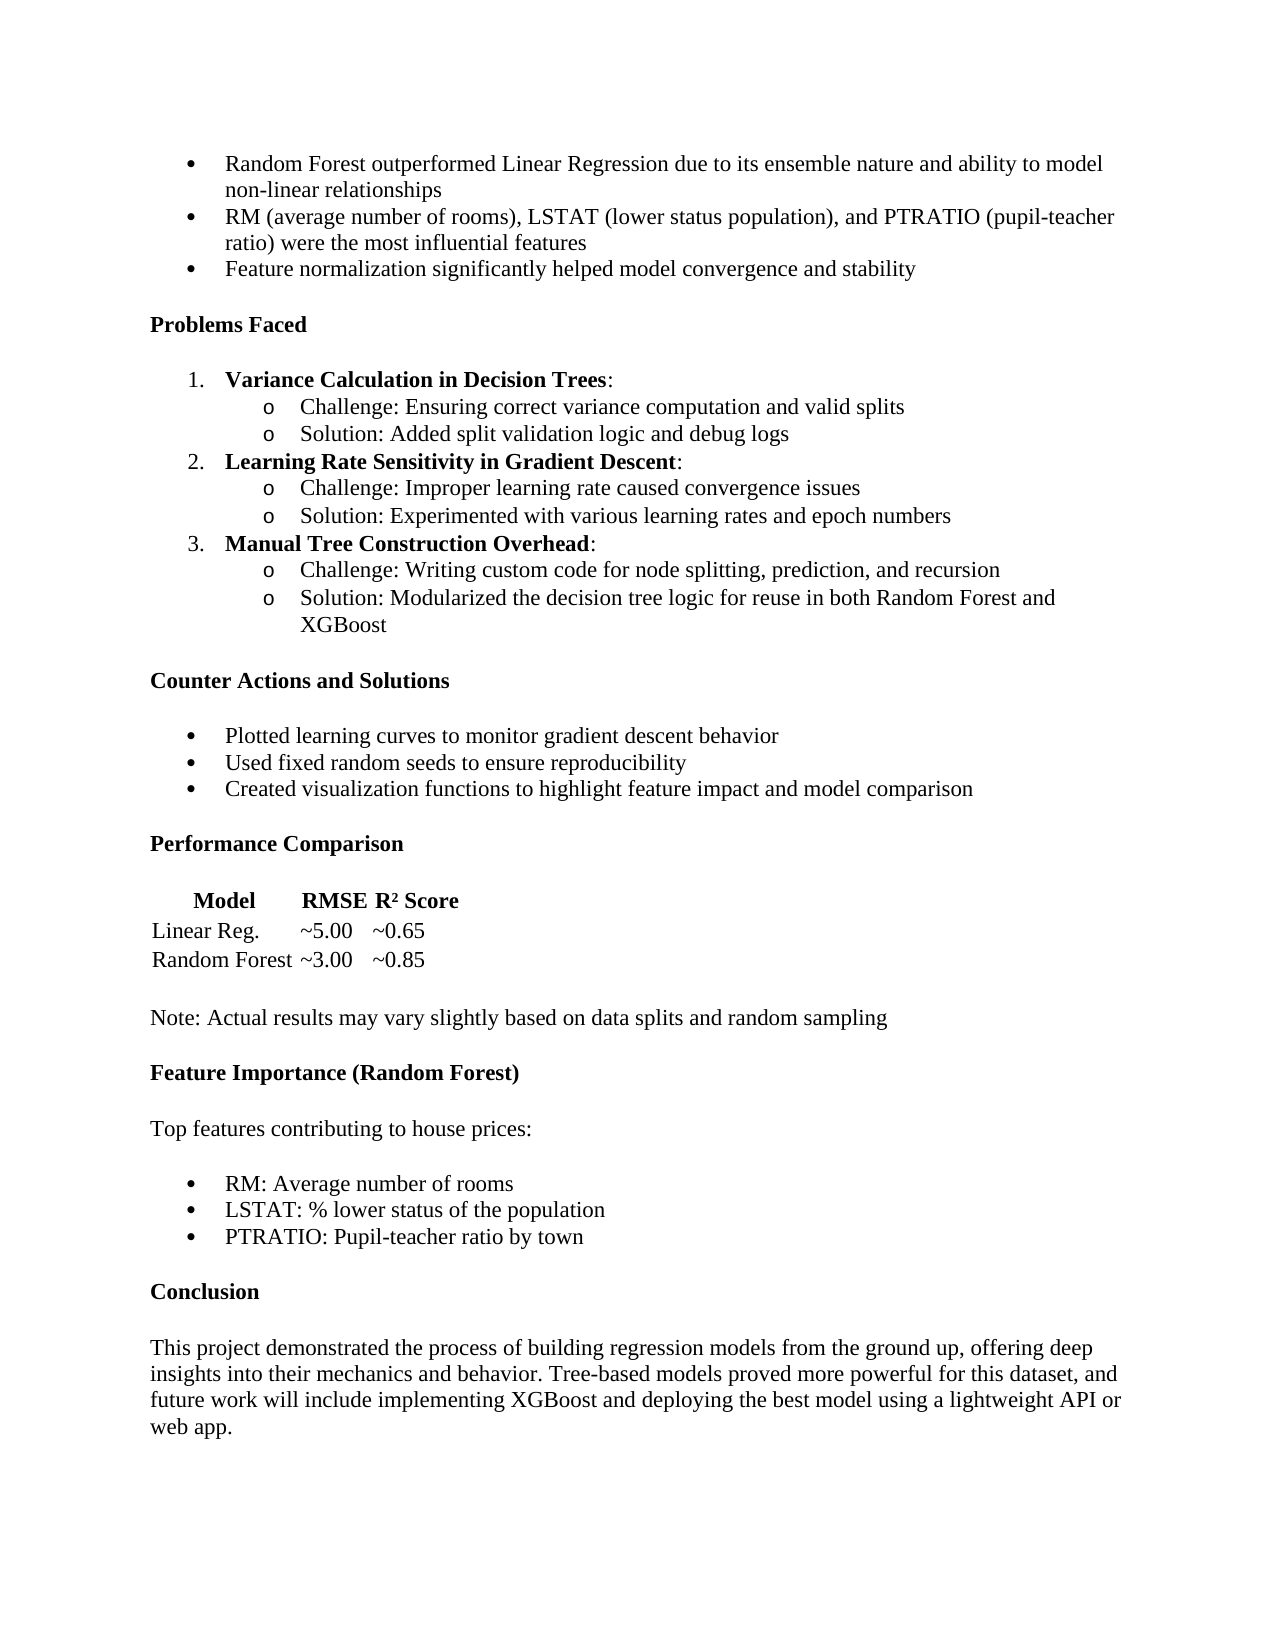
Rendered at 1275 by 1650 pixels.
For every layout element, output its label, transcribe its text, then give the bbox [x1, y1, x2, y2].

text Note: Actual results may vary slightly based on data splits and random sampling [150, 1003, 1125, 1030]
list Created visualization functions to highlight feature impact and model comparison [187, 775, 1125, 801]
list Learning Rate Sensitivity in Gradient Descent: [187, 448, 1125, 474]
list Challenge: Ensuring correct variance computation and valid splits [262, 393, 1125, 420]
list Used fixed random seeds to ensure reproducibility [187, 748, 1125, 775]
list Plotted learning curves to monitor gradient descent behavior [187, 722, 1125, 748]
table_cell ~0.65 [371, 915, 463, 945]
table_cell ~5.00 [299, 915, 371, 945]
table_header R² Score [371, 886, 463, 915]
list LSTAT: % lower status of the population [187, 1196, 1125, 1223]
text Feature Importance (Random Forest) [150, 1059, 1125, 1085]
table_header RMSE [299, 886, 371, 915]
list Feature normalization significantly helped model convergence and stability [187, 255, 1125, 282]
list Challenge: Writing custom code for node splitting, prediction, and recursion [262, 556, 1125, 583]
list Variance Calculation in Decision Trees: [187, 366, 1125, 393]
table_cell Linear Reg. [150, 915, 298, 945]
table_cell ~0.85 [371, 945, 463, 974]
text This project demonstrated the process of building regression models from the ground up, offering deep insights into their mechanics and behavior. Tree-based models proved more powerful for this dataset, and future work will include implementing XGBoost and deploying the best model using a lightweight API or web app. [150, 1334, 1125, 1439]
text Top features contributing to house prices: [150, 1114, 1125, 1141]
text Counter Actions and Solutions [150, 667, 1125, 693]
list RM (average number of rooms), LSTAT (lower status population), and PTRATIO (pupil-teacher ratio) were the most influential features [187, 203, 1125, 255]
list PTRATIO: Pupil-teacher ratio by town [187, 1223, 1125, 1249]
list Challenge: Improper learning rate caused convergence issues [262, 474, 1125, 502]
list Manual Tree Construction Overhead: [187, 529, 1125, 556]
list Random Forest outperformed Linear Regression due to its ensemble nature and ability to model non-linear relationships [187, 150, 1125, 203]
list Solution: Experimented with various learning rates and epoch numbers [262, 502, 1125, 529]
table_cell ~3.00 [299, 945, 371, 974]
list Solution: Added split validation logic and debug logs [262, 420, 1125, 448]
text Performance Comparison [150, 830, 1125, 857]
table_cell Random Forest [150, 945, 298, 974]
text Problems Faced [150, 311, 1125, 337]
list Solution: Modularized the decision tree logic for reuse in both Random Forest and XGBoost [262, 583, 1125, 637]
table_header Model [150, 886, 298, 915]
text Conclusion [150, 1278, 1125, 1305]
list RM: Average number of rooms [187, 1170, 1125, 1196]
